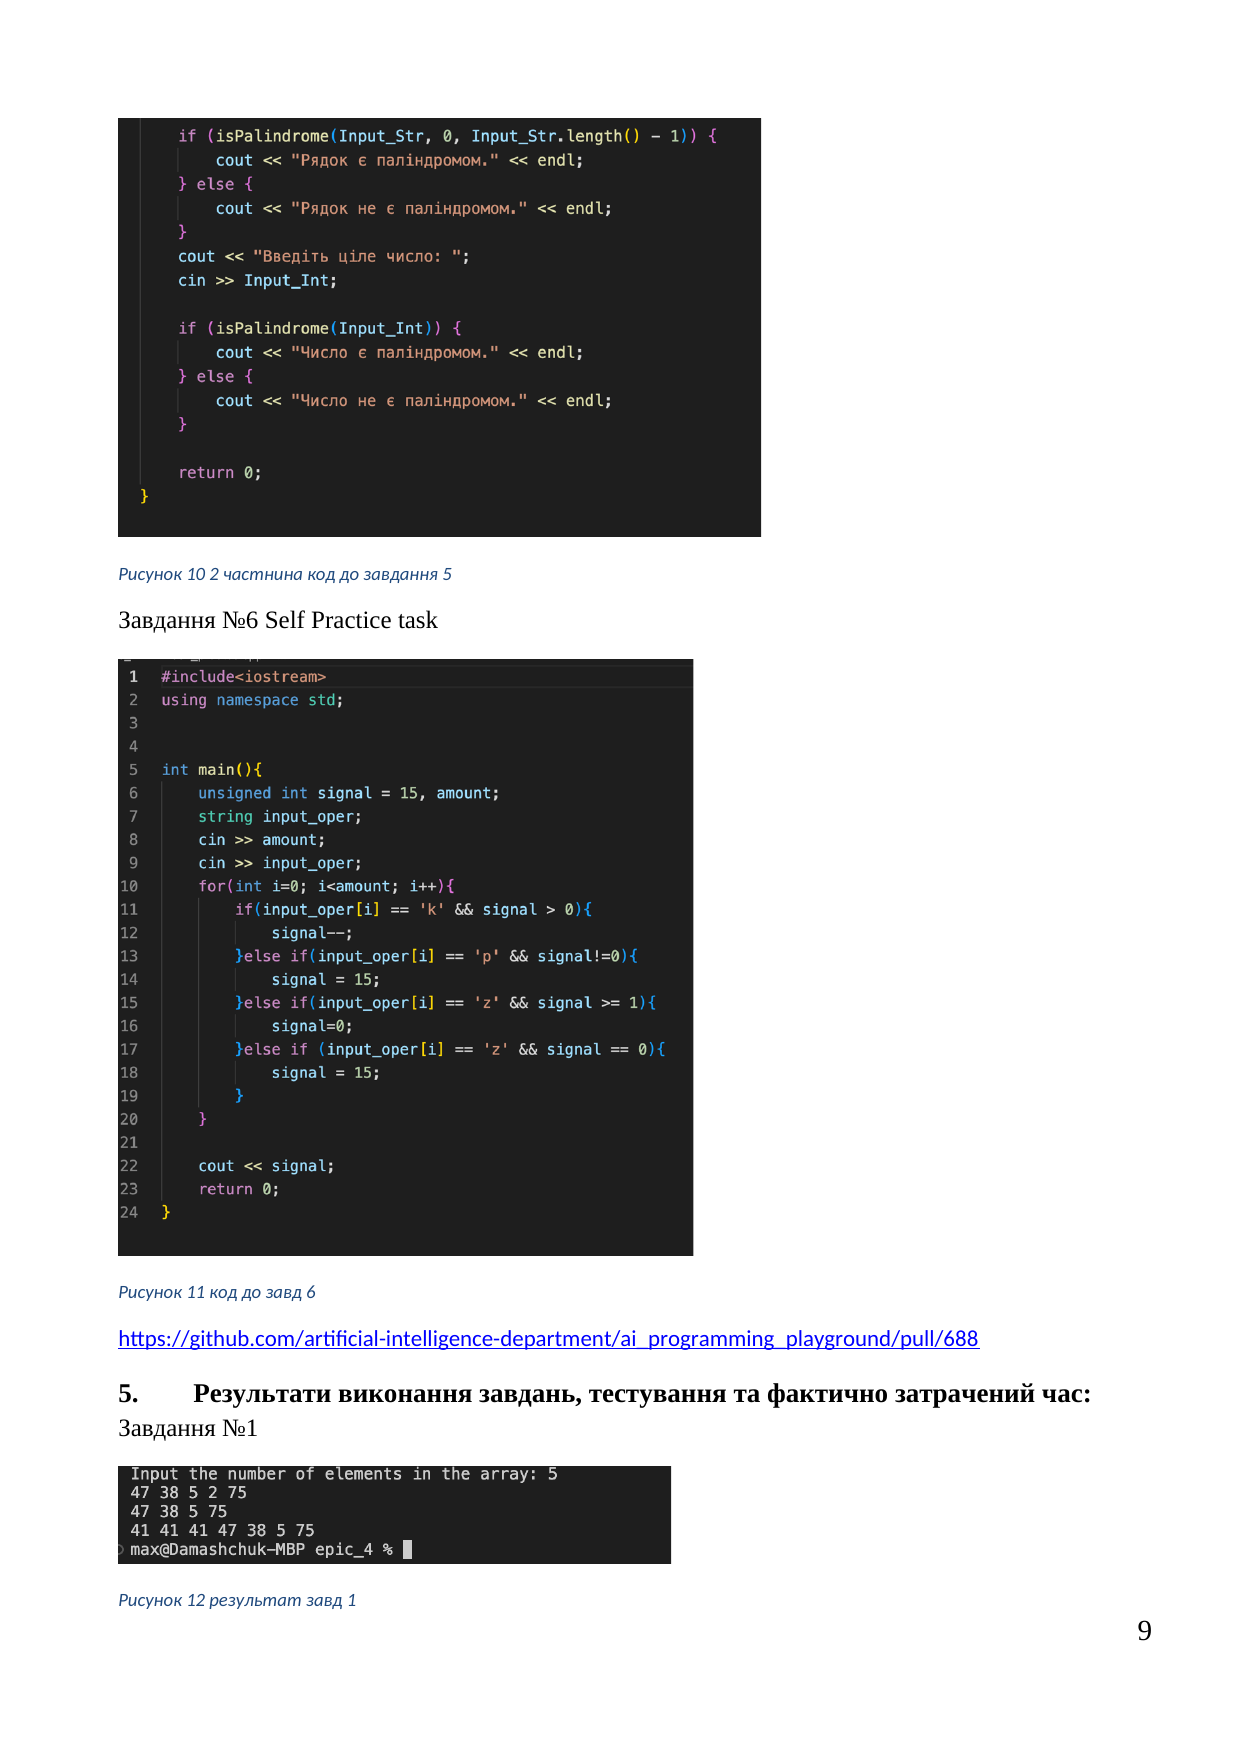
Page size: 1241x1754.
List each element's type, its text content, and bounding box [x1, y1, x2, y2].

text Завдання №1 [118, 1413, 1152, 1441]
text https://github.com/artificial-intelligence-department/ai_programming_playground/pull/688 [118, 1324, 1152, 1352]
picture [118, 659, 694, 1256]
text Завдання №6 Self Practice task [118, 605, 1152, 634]
text Рисунок 12 результат завд 1 [118, 1589, 1152, 1612]
subtitle 5. Результати виконання завдань, тестування та фактично затрачений час: [118, 1377, 1152, 1408]
text Рисунок 10 2 частнина код до завдання 5 [118, 562, 1152, 584]
picture [118, 1466, 672, 1564]
picture [118, 118, 762, 537]
text Рисунок 11 код до завд 6 [118, 1280, 1152, 1303]
